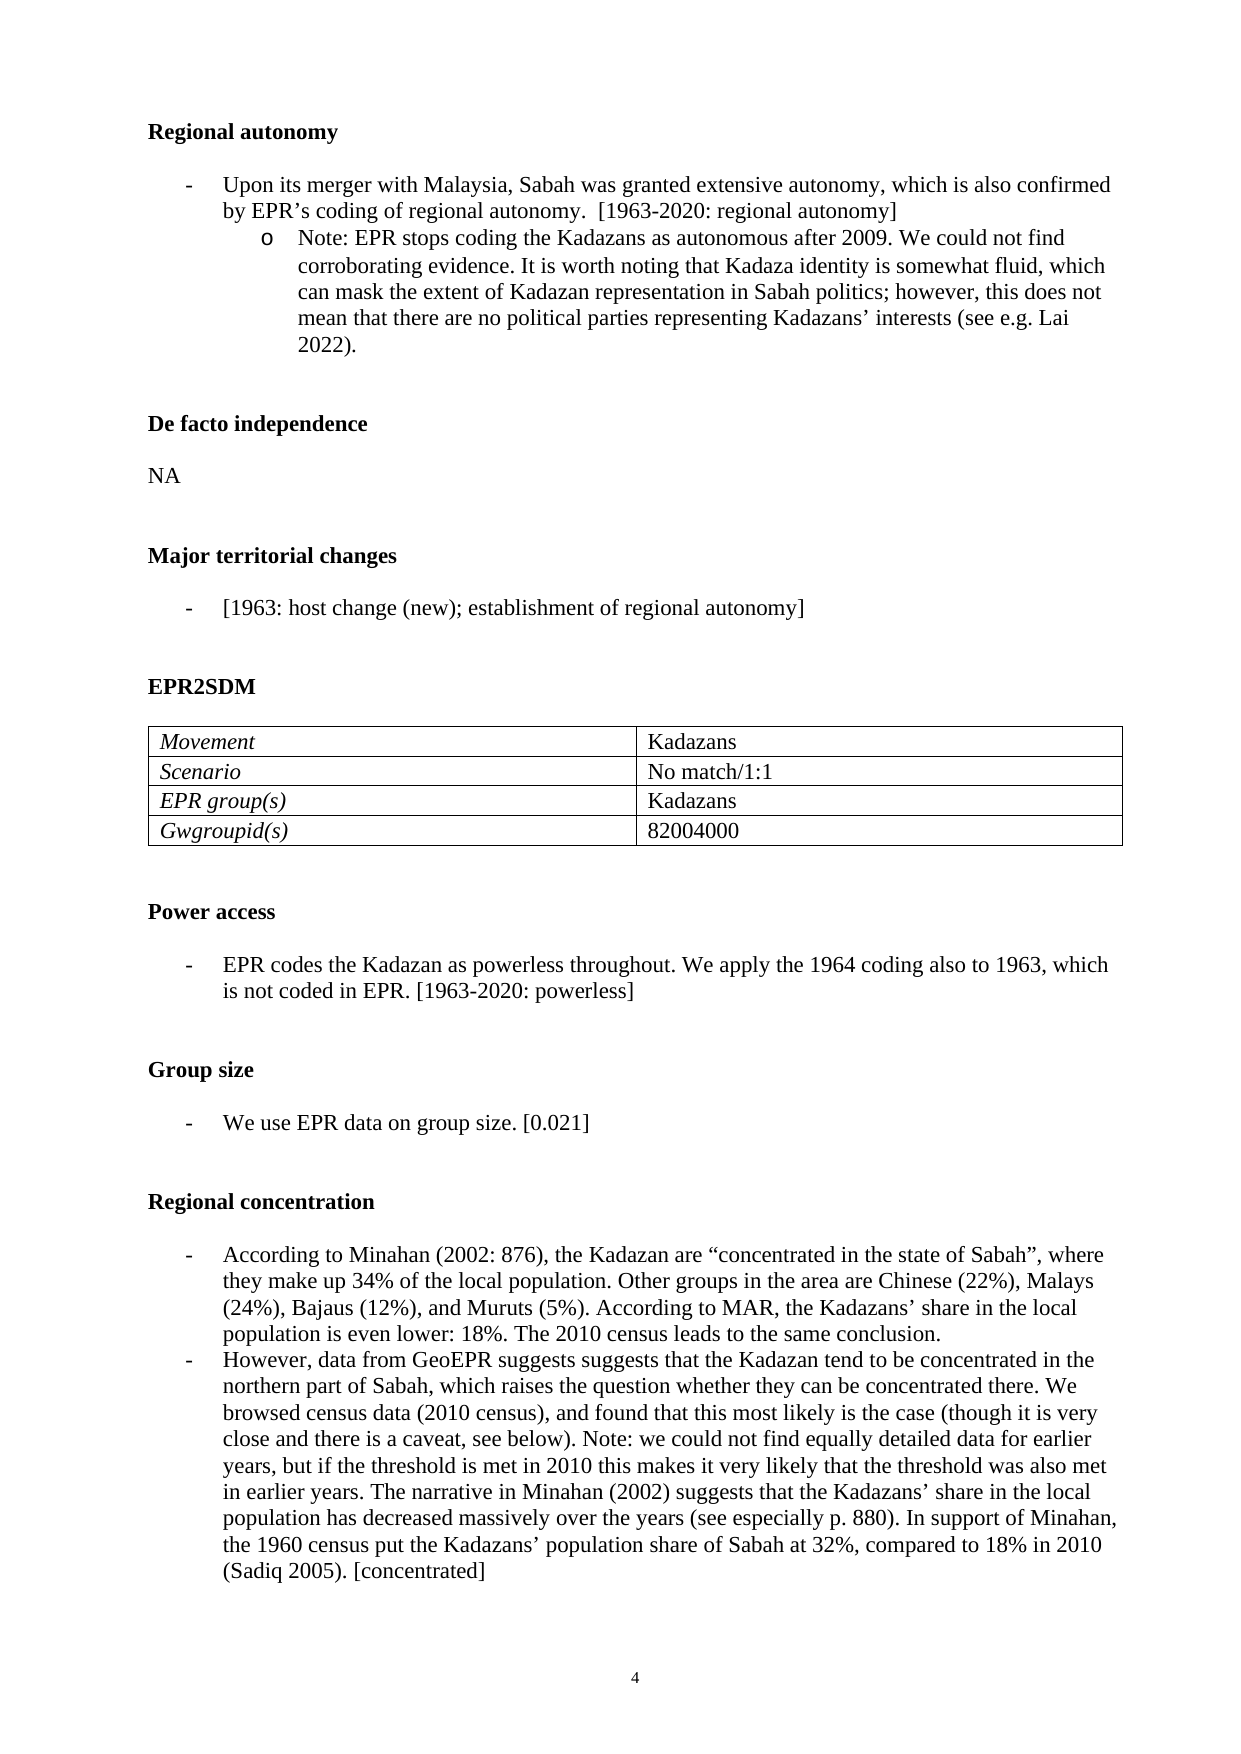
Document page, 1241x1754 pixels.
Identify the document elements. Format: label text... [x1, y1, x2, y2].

table_header Movement [149, 727, 636, 756]
list However, data from GeoEPR suggests suggests that the Kadazan tend to be concentrated in the northern part of Sabah, which raises the question whether they can be concentrated there. We browsed census data (2010 census), and found that this most likely is the case (though it is very close and there is a caveat, see below). Note: we could not find equally detailed data for earlier years, but if the threshold is met in 2010 this makes it very likely that the threshold was also met in earlier years. The narrative in Minahan (2002) suggests that the Kadazans’ share in the local population has decreased massively over the years (see especially p. 880). In support of Minahan, the 1960 census put the Kadazans’ population share of Sabah at 32%, compared to 18% in 2010 (Sadiq 2005). [concentrated] [185, 1346, 1122, 1583]
table_header Kadazans [637, 727, 1122, 756]
list We use EPR data on group size. [0.021] [185, 1109, 1122, 1135]
text De facto independence [148, 410, 1122, 436]
text EPR2SDM [148, 673, 1122, 700]
table_cell Kadazans [637, 786, 1122, 815]
table_cell No match/1:1 [637, 757, 1122, 785]
list Upon its merger with Malaysia, Sabah was granted extensive autonomy, which is also confirmed by EPR’s coding of regional autonomy. [1963-2020: regional autonomy] [185, 171, 1122, 223]
text Regional autonomy [148, 118, 1122, 144]
list [1963: host change (new); establishment of regional autonomy] [185, 594, 1122, 621]
list According to Minahan (2002: 876), the Kadazan are “concentrated in the state of Sabah”, where they make up 34% of the local population. Other groups in the area are Chinese (22%), Malays (24%), Bajaus (12%), and Muruts (5%). According to MAR, the Kadazans’ share in the local population is even lower: 18%. The 2010 census leads to the same conclusion. [185, 1241, 1122, 1346]
table_cell 82004000 [637, 816, 1122, 844]
text Group size [148, 1056, 1122, 1083]
table_cell Gwgroupid(s) [149, 816, 636, 844]
list Note: EPR stops coding the Kadazans as autonomous after 2009. We could not find corroborating evidence. It is worth noting that Kadaza identity is somewhat fluid, which can mask the extent of Kadazan representation in Sabah politics; however, this does not mean that there are no political parties representing Kadazans’ interests (see e.g. Lai 2022). [260, 223, 1122, 357]
list EPR codes the Kadazan as powerless throughout. We apply the 1964 coding also to 1963, which is not coded in EPR. [1963-2020: powerless] [185, 951, 1122, 1004]
text NA [148, 463, 1122, 489]
table_cell Scenario [149, 757, 636, 785]
text Power access [148, 898, 1122, 924]
text Major territorial changes [148, 542, 1122, 568]
table_cell EPR group(s) [149, 786, 636, 815]
text Regional concentration [148, 1188, 1122, 1214]
